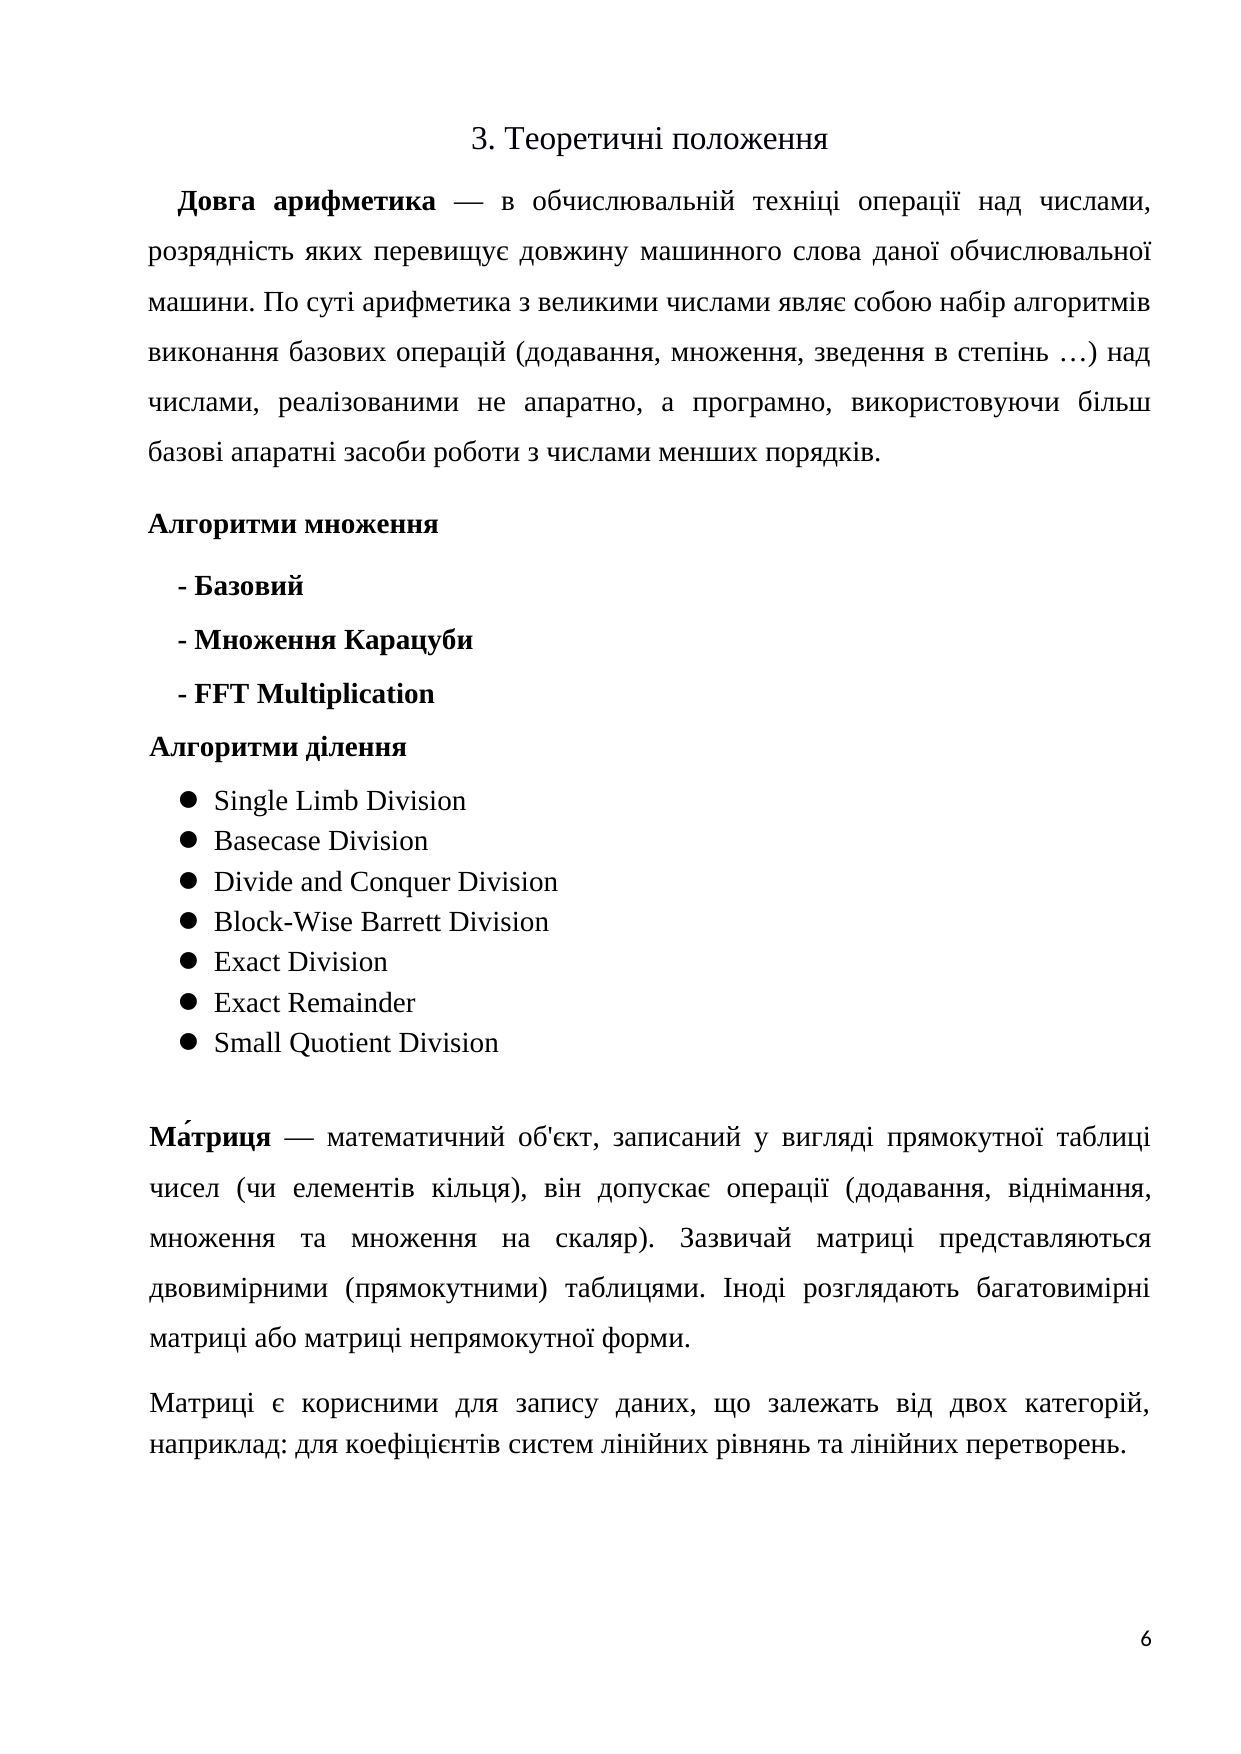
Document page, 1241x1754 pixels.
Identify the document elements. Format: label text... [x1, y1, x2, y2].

list Single Limb Division [177, 783, 1152, 817]
subtitle Алгоритми ділення [149, 729, 1152, 763]
list Exact Remainder [177, 985, 1152, 1018]
list Small Quotient Division [177, 1025, 1152, 1059]
subtitle 3. Теоретичні положення [148, 118, 1152, 156]
subtitle - Базовий [177, 568, 1152, 602]
list Exact Division [177, 944, 1152, 978]
text Ма́триця — математичний об'єкт, записаний у вигляді прямокутної таблиці чисел (чи елементів кільця), він допускає операції (додавання, віднімання, множення та множення на скаляр). Зазвичай матриці представляються двовимірними (прямокутними) таблицями. Іноді розглядають багатовимірні матриці або матриці непрямокутної форми. [149, 1119, 1152, 1354]
subtitle - Множення Карацуби [177, 622, 1152, 656]
text Довга арифметика — в обчислювальній техніці операції над числами, розрядність яких перевищує довжину машинного слова даної обчислювальної машини. По суті арифметика з великими числами являє собою набір алгоритмів виконання базових операцій (додавання, множення, зведення в степінь …) над числами, реалізованими не апаратно, а програмно, використовуючи більш базові апаратні засоби роботи з числами менших порядків. [148, 183, 1152, 468]
list Block-Wise Barrett Division [177, 904, 1152, 938]
subtitle - FFT Multiplication [177, 676, 1152, 709]
list Divide and Conquer Division [177, 864, 1152, 897]
text Матриці є корисними для запису даних, що залежать від двох категорій, наприклад: для коефіцієнтів систем лінійних рівнянь та лінійних перетворень. [149, 1386, 1152, 1459]
list Basecase Division [177, 823, 1152, 857]
subtitle Алгоритми множення [148, 506, 1152, 539]
